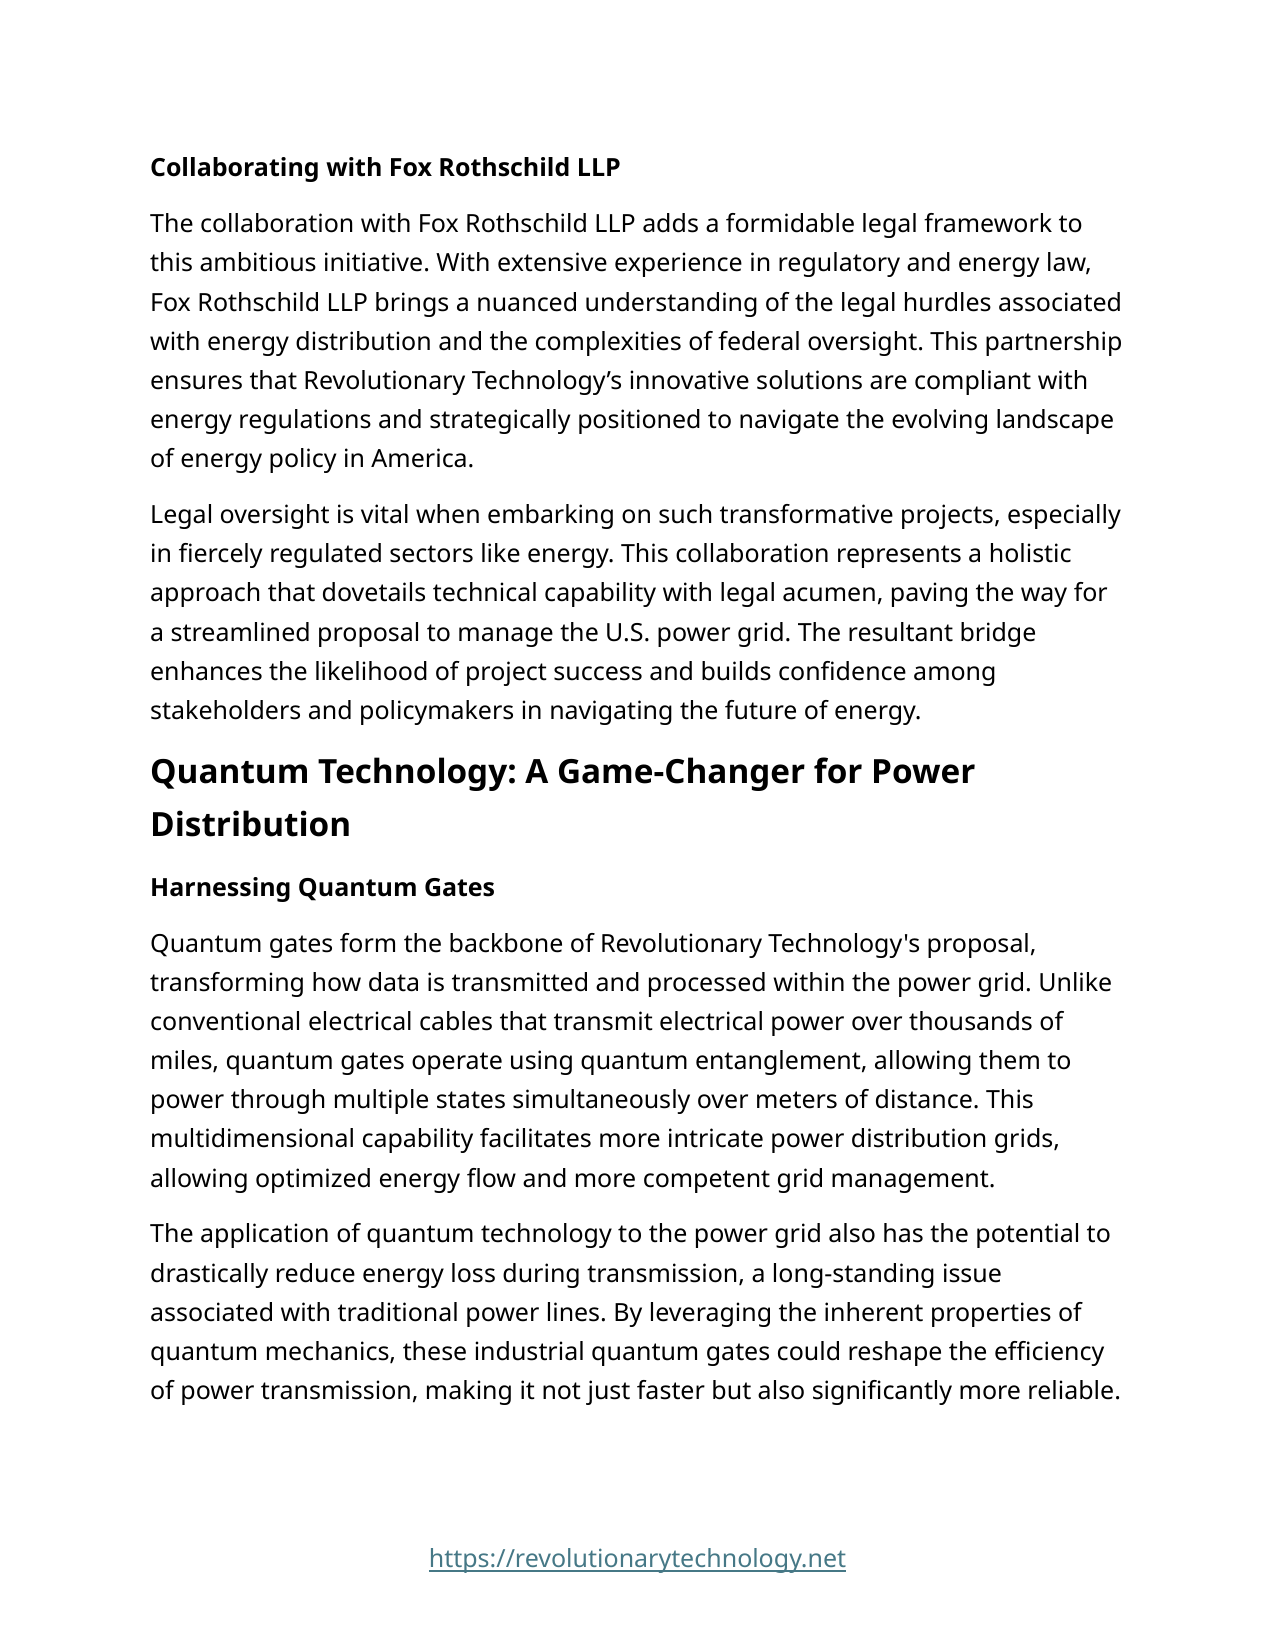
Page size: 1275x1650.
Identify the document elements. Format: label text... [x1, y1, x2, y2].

text Collaborating with Fox Rothschild LLP [150, 150, 1125, 184]
text Quantum Technology: A Game-Changer for Power Distribution [150, 748, 1125, 846]
text Quantum gates form the backbone of Revolutionary Technology's proposal, transforming how data is transmitted and processed within the power grid. Unlike conventional electrical cables that transmit electrical power over thousands of miles, quantum gates operate using quantum entanglement, allowing them to power through multiple states simultaneously over meters of distance. This multidimensional capability facilitates more intricate power distribution grids, allowing optimized energy flow and more competent grid management. [150, 925, 1125, 1194]
text The application of quantum technology to the power grid also has the potential to drastically reduce energy loss during transmission, a long-standing issue associated with traditional power lines. By leveraging the inherent properties of quantum mechanics, these industrial quantum gates could reshape the efficiency of power transmission, making it not just faster but also significantly more reliable. [150, 1216, 1125, 1407]
text The collaboration with Fox Rothschild LLP adds a formidable legal framework to this ambitious initiative. With extensive experience in regulatory and energy law, Fox Rothschild LLP brings a nuanced understanding of the legal hurdles associated with energy distribution and the complexities of federal oversight. This partnership ensures that Revolutionary Technology’s innovative solutions are compliant with energy regulations and strategically positioned to navigate the evolving landscape of energy policy in America. [150, 206, 1125, 475]
text Legal oversight is vital when embarking on such transformative projects, especially in fiercely regulated sectors like energy. This collaboration represents a holistic approach that dovetails technical capability with legal acumen, paving the way for a streamlined proposal to manage the U.S. power grid. The resultant bridge enhances the likelihood of project success and builds confidence among stakeholders and policymakers in navigating the future of energy. [150, 497, 1125, 727]
text Harnessing Quantum Gates [150, 869, 1125, 903]
